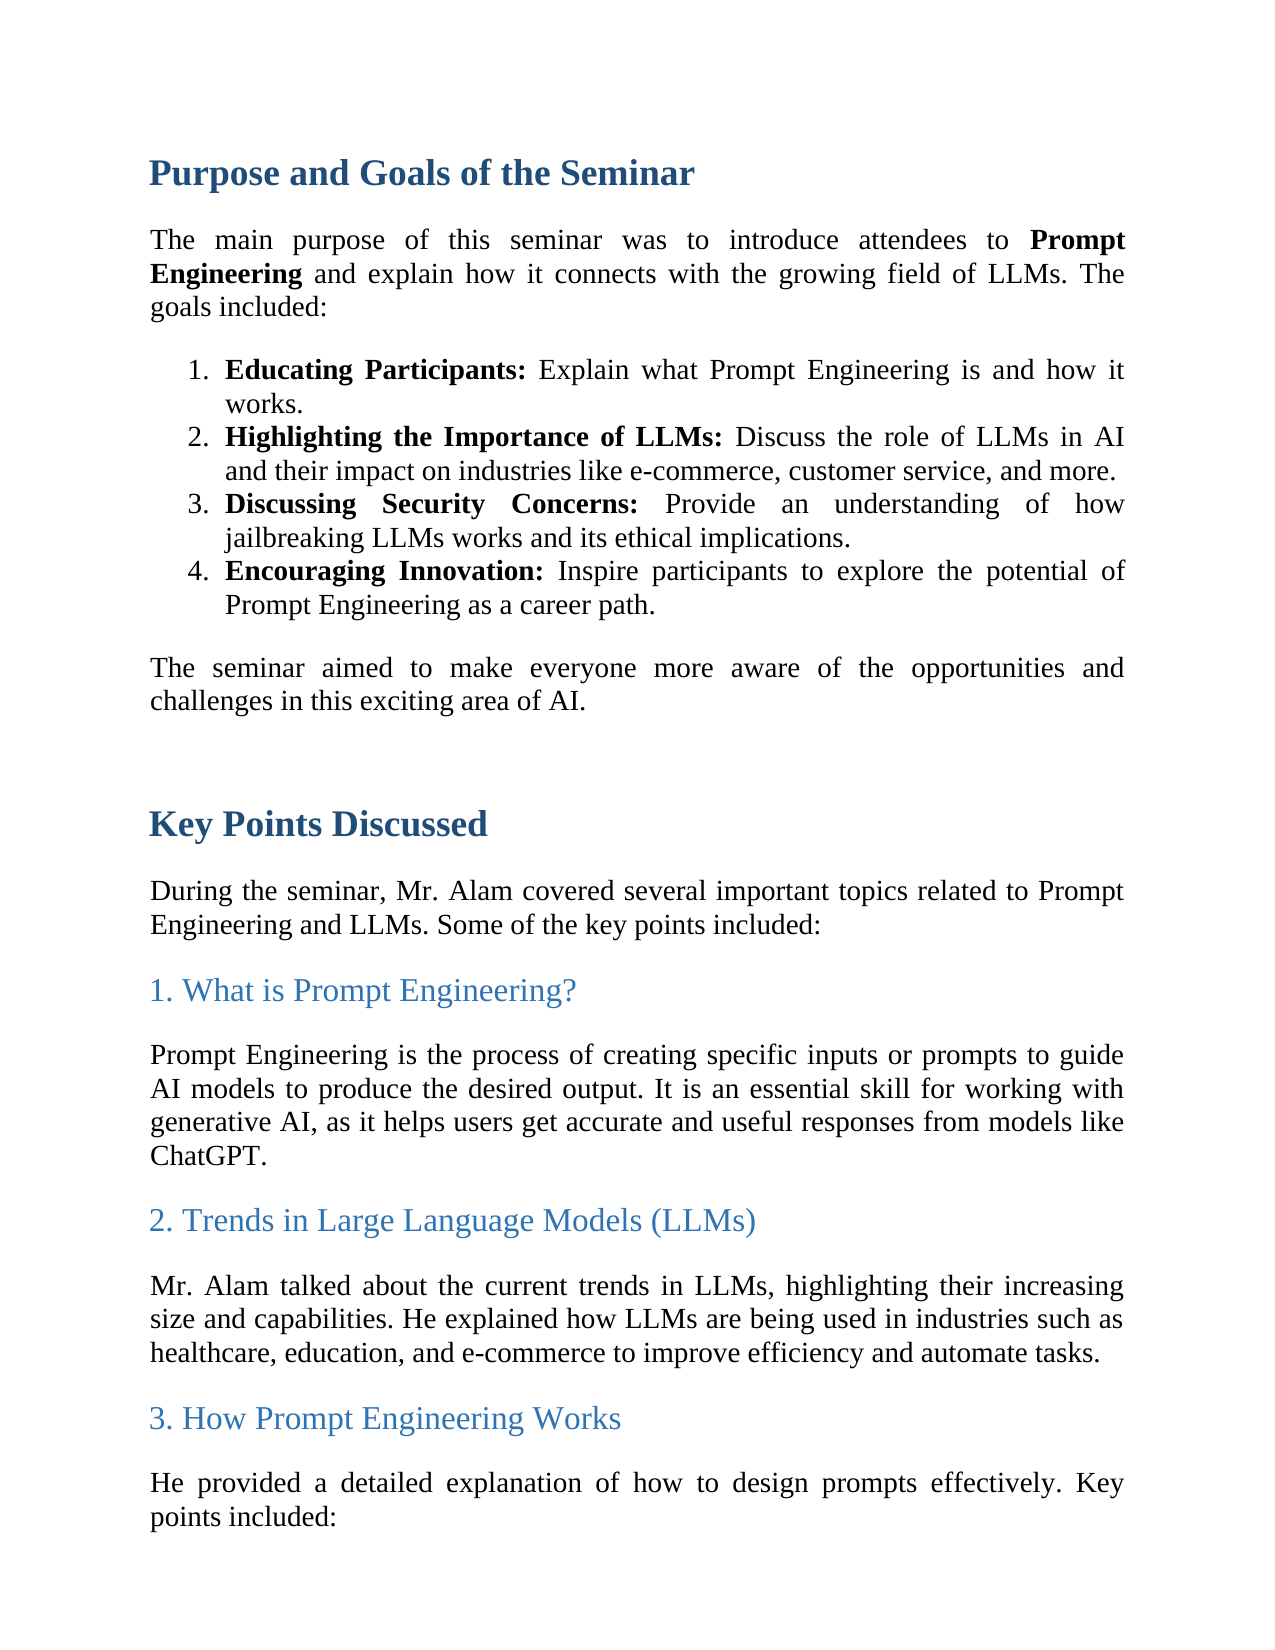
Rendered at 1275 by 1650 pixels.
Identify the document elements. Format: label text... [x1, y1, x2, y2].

text Prompt Engineering is the process of creating specific inputs or prompts to guide AI models to produce the desired output. It is an essential skill for working with generative AI, as it helps users get accurate and useful responses from models like ChatGPT. [150, 1037, 1126, 1171]
list Discussing Security Concerns: Provide an understanding of how jailbreaking LLMs works and its ethical implications. [187, 486, 1126, 553]
list Encouraging Innovation: Inspire participants to explore the potential of Prompt Engineering as a career path. [187, 553, 1126, 621]
subtitle Purpose and Goals of the Seminar [148, 150, 1126, 193]
text The main purpose of this seminar was to introduce attendees to Prompt Engineering and explain how it connects with the growing field of LLMs. The goals included: [150, 222, 1126, 323]
text Mr. Alam talked about the current trends in LLMs, highlighting their increasing size and capabilities. He explained how LLMs are being used in industries such as healthcare, education, and e-commerce to improve efficiency and automate tasks. [150, 1268, 1126, 1369]
subtitle 2. Trends in Large Language Models (LLMs) [148, 1201, 1126, 1239]
list Highlighting the Importance of LLMs: Discuss the role of LLMs in AI and their impact on industries like e-commerce, customer service, and more. [187, 419, 1126, 486]
text The seminar aimed to make everyone more aware of the opportunities and challenges in this exciting area of AI. [150, 650, 1126, 717]
subtitle 3. How Prompt Engineering Works [148, 1398, 1126, 1436]
subtitle 1. What is Prompt Engineering? [148, 970, 1126, 1008]
text During the seminar, Mr. Alam covered several important topics related to Prompt Engineering and LLMs. Some of the key points included: [150, 873, 1126, 941]
subtitle Key Points Discussed [148, 801, 1126, 844]
list Educating Participants: Explain what Prompt Engineering is and how it works. [187, 352, 1126, 419]
text He provided a detailed explanation of how to design prompts effectively. Key points included: [150, 1465, 1126, 1532]
